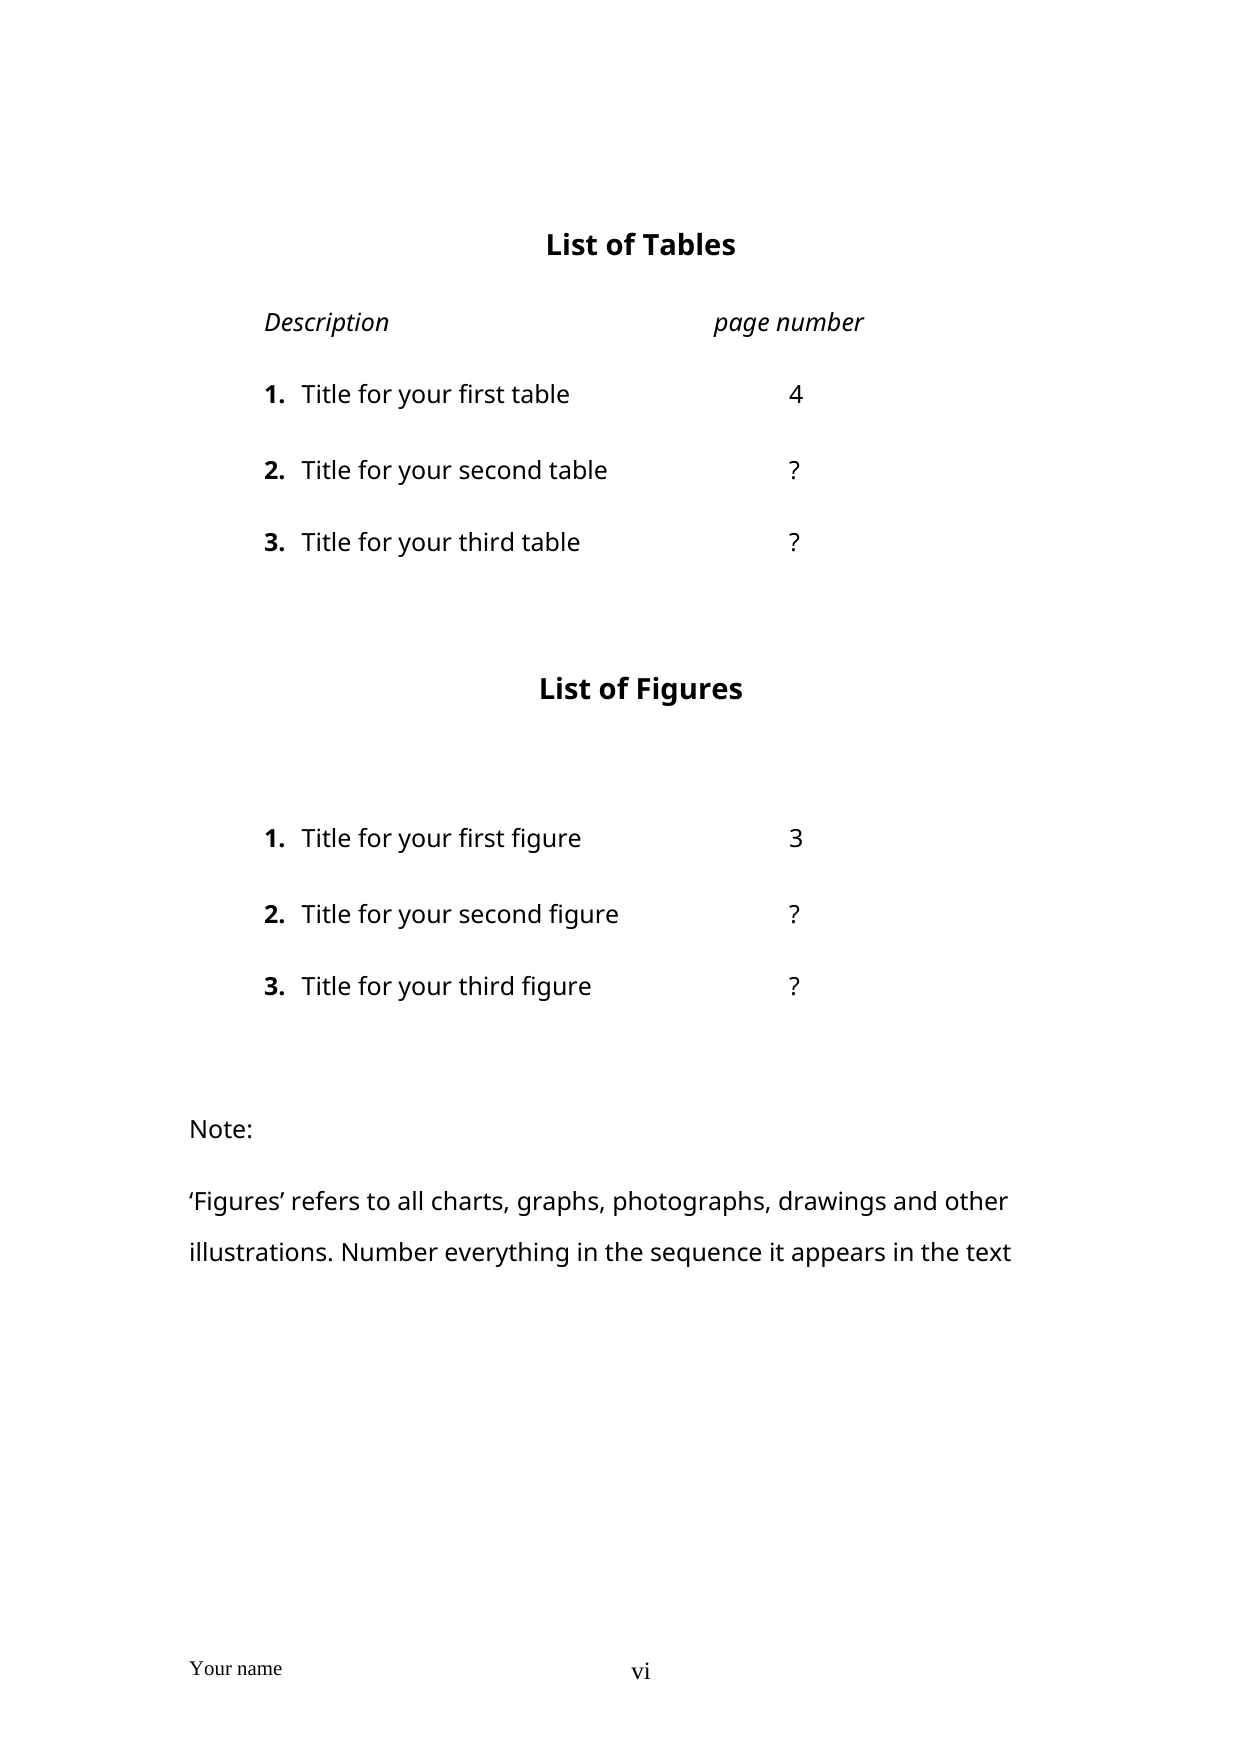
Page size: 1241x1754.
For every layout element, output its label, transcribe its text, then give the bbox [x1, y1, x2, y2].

text Title for your third figure ? [264, 968, 1092, 1002]
list Title for your first table 4 [264, 377, 1092, 411]
text Note: [189, 1112, 1092, 1146]
text Title for your second table ? [264, 453, 1092, 487]
text Description page number [264, 305, 1092, 339]
text ‘Figures’ refers to all charts, graphs, photographs, drawings and other illustrations. Number everything in the sequence it appears in the text [189, 1184, 1092, 1269]
text Title for your second figure ? [264, 897, 1092, 931]
text Title for your third table ? [264, 524, 1092, 559]
subtitle List of Tables [189, 224, 1092, 264]
text List of Figures [189, 668, 1092, 708]
list Title for your first figure 3 [264, 821, 1092, 854]
